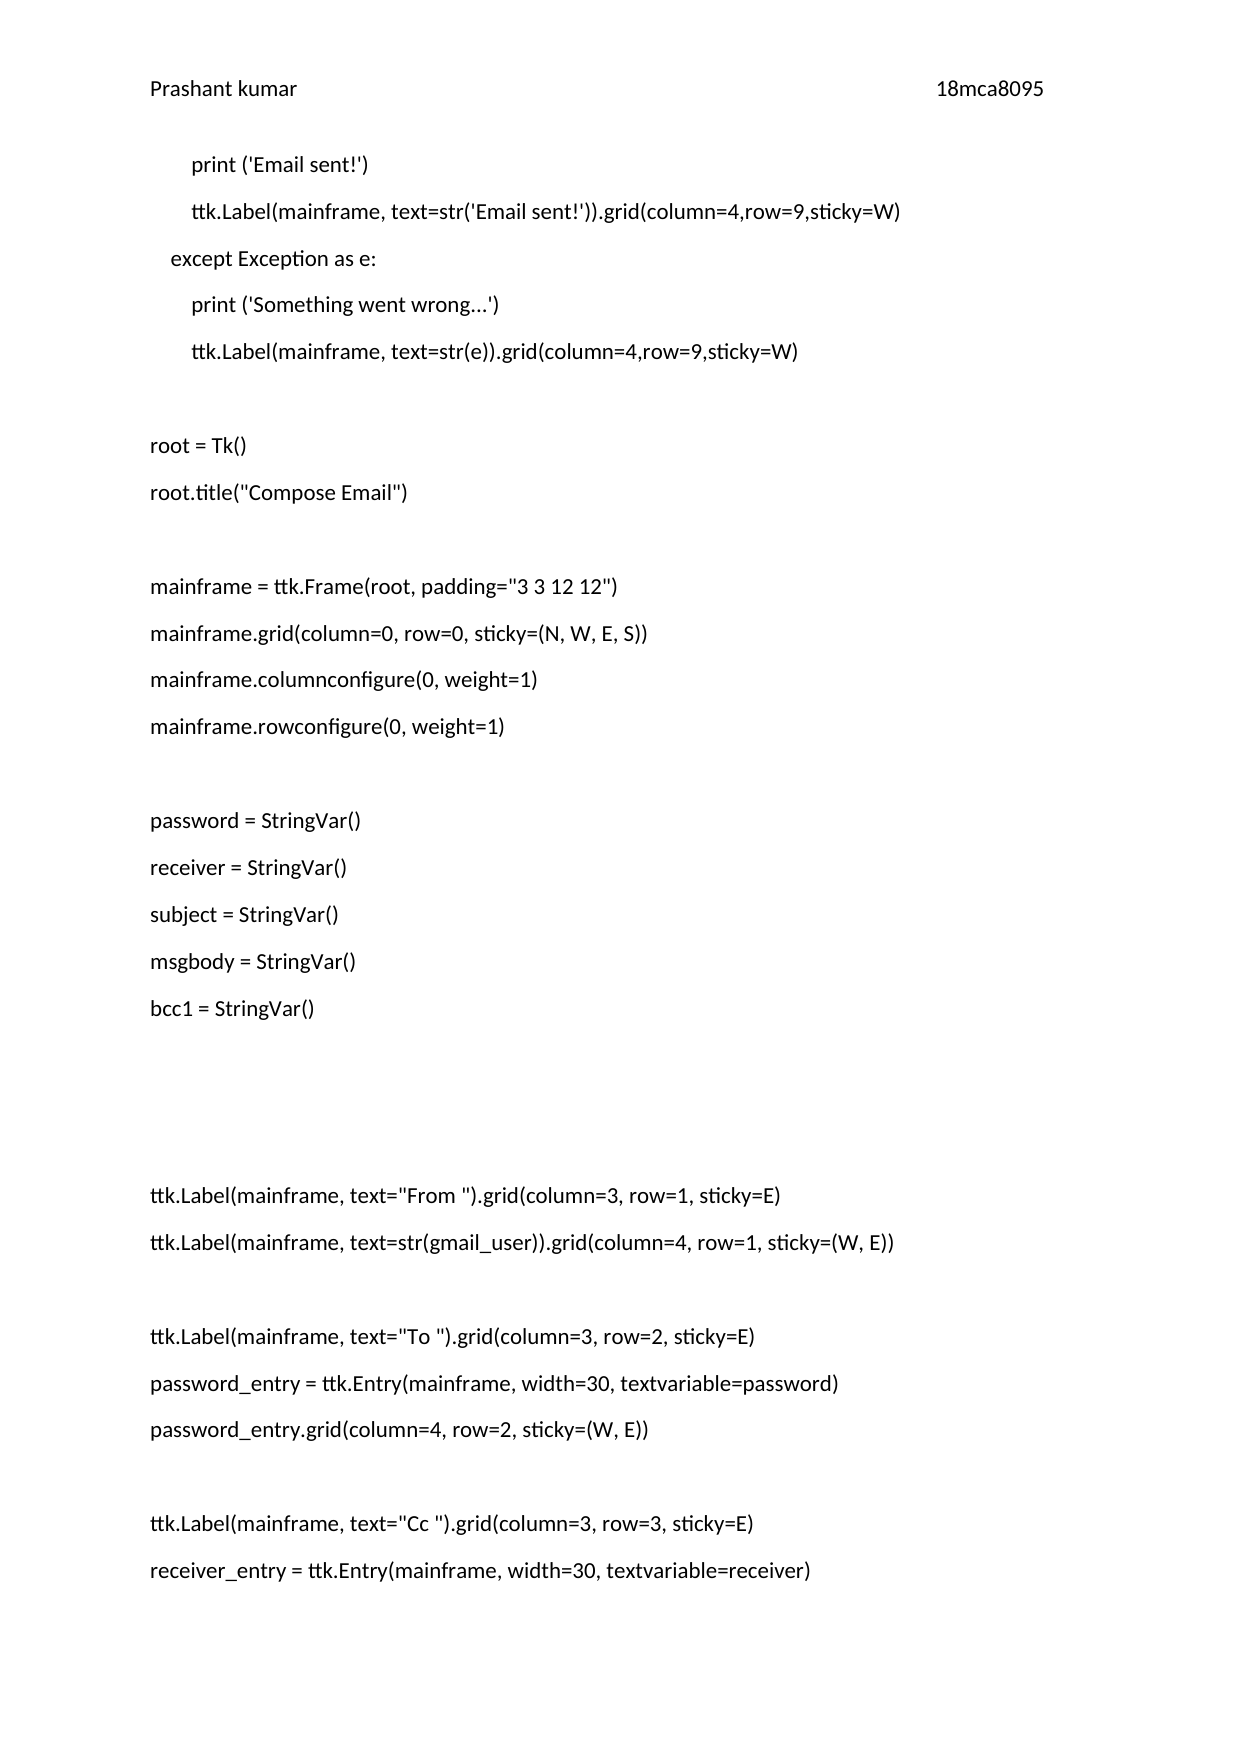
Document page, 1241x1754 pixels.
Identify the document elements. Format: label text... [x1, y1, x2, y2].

text password = StringVar() [150, 806, 1090, 834]
text print ('Email sent!') [150, 150, 1090, 178]
text password_entry.grid(column=4, row=2, sticky=(W, E)) [150, 1416, 1090, 1444]
text bcc1 = StringVar() [150, 994, 1090, 1022]
text receiver = StringVar() [150, 853, 1090, 881]
text subject = StringVar() [150, 900, 1090, 928]
text ttk.Label(mainframe, text=str(e)).grid(column=4,row=9,sticky=W) [150, 337, 1090, 366]
text ttk.Label(mainframe, text=str('Email sent!')).grid(column=4,row=9,sticky=W) [150, 197, 1090, 225]
text password_entry = ttk.Entry(mainframe, width=30, textvariable=password) [150, 1369, 1090, 1397]
text mainframe = ttk.Frame(root, padding="3 3 12 12") [150, 572, 1090, 600]
text print ('Something went wrong...') [150, 291, 1090, 319]
text ttk.Label(mainframe, text=str(gmail_user)).grid(column=4, row=1, sticky=(W, E)) [150, 1228, 1090, 1256]
text ttk.Label(mainframe, text="Cc ").grid(column=3, row=3, sticky=E) [150, 1509, 1090, 1537]
text receiver_entry = ttk.Entry(mainframe, width=30, textvariable=receiver) [150, 1556, 1090, 1584]
text mainframe.grid(column=0, row=0, sticky=(N, W, E, S)) [150, 619, 1090, 647]
text ttk.Label(mainframe, text="To ").grid(column=3, row=2, sticky=E) [150, 1322, 1090, 1350]
text root.title("Compose Email") [150, 478, 1090, 506]
text ttk.Label(mainframe, text="From ").grid(column=3, row=1, sticky=E) [150, 1181, 1090, 1209]
text root = Tk() [150, 431, 1090, 459]
text except Exception as e: [150, 244, 1090, 272]
text mainframe.rowconfigure(0, weight=1) [150, 712, 1090, 741]
text msgbody = StringVar() [150, 947, 1090, 975]
text mainframe.columnconfigure(0, weight=1) [150, 666, 1090, 694]
